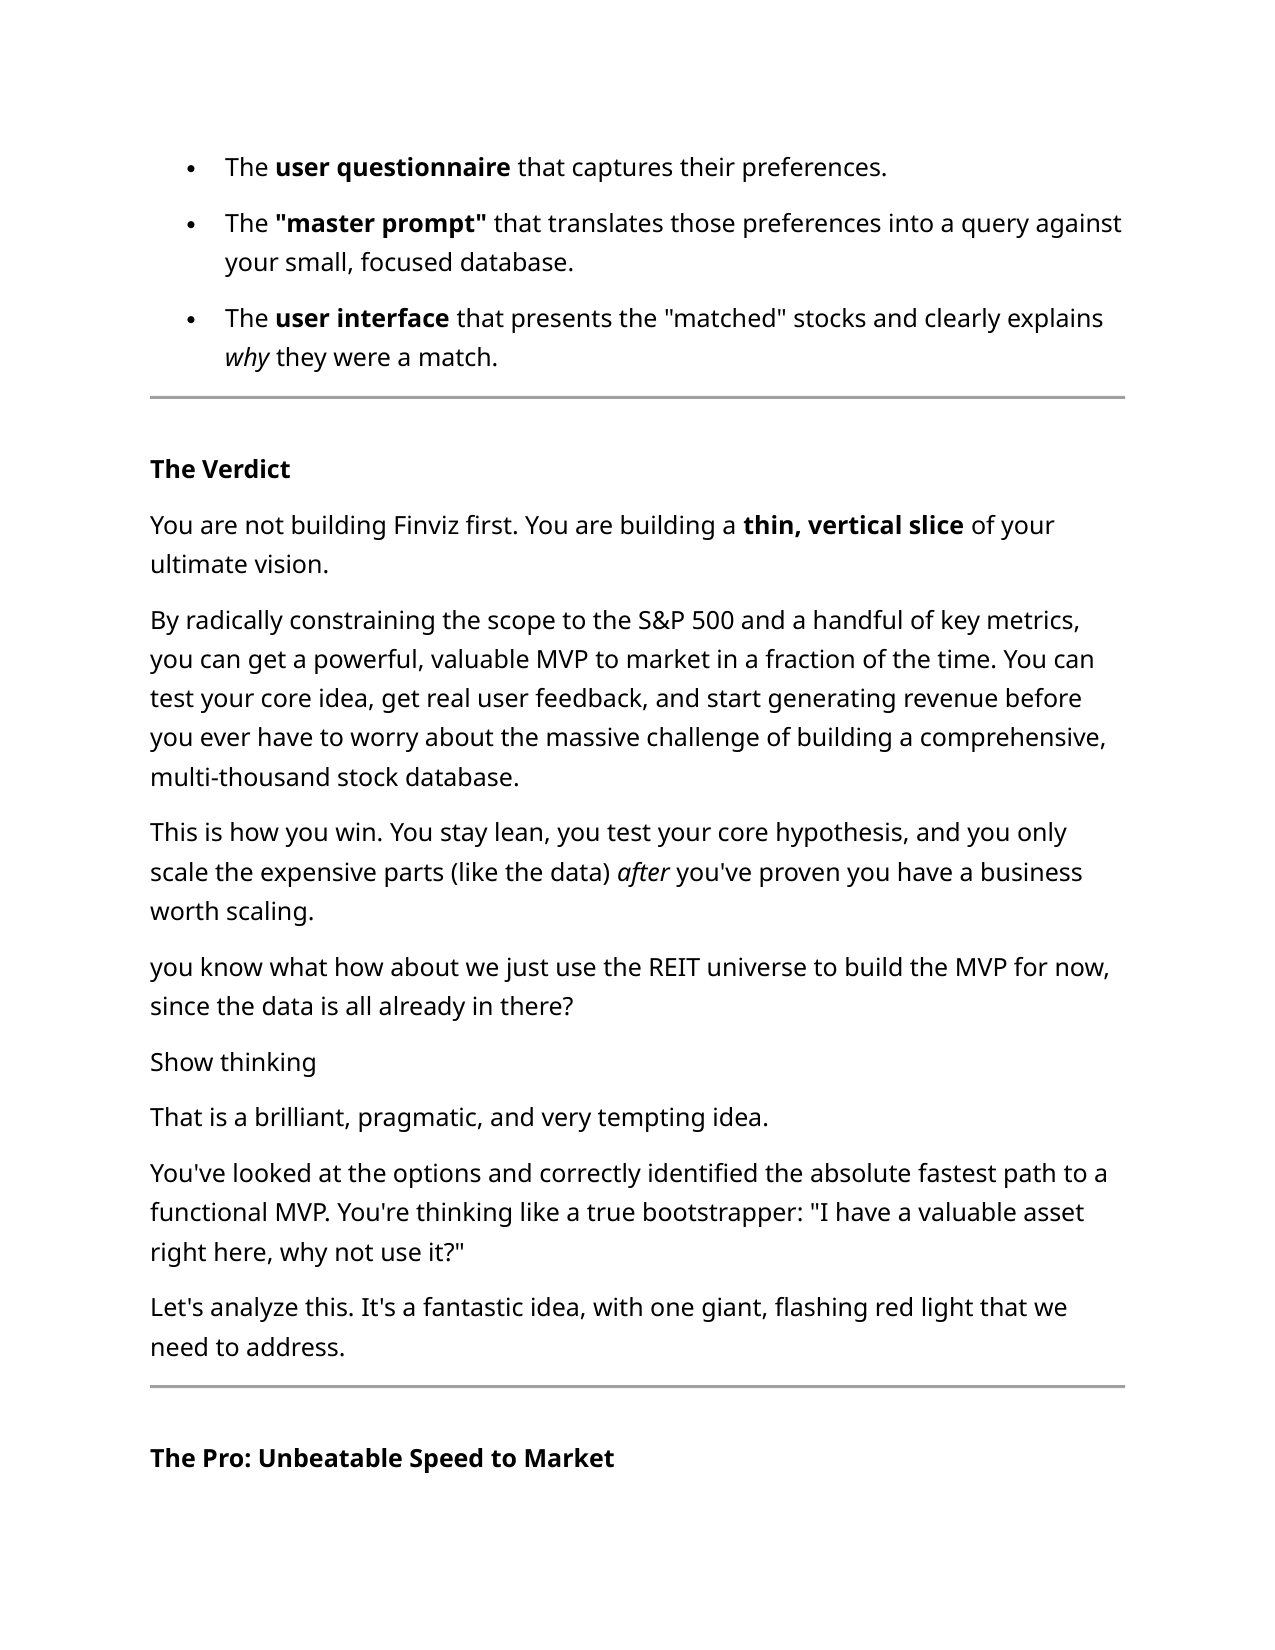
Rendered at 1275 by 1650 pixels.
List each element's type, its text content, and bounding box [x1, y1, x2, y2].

text The Pro: Unbeatable Speed to Market [150, 1441, 1125, 1475]
text you know what how about we just use the REIT universe to build the MVP for now, since the data is all already in there? [150, 949, 1125, 1022]
text By radically constraining the scope to the S&P 500 and a handful of key metrics, you can get a powerful, valuable MVP to market in a fraction of the time. You can test your core idea, get real user feedback, and start generating revenue before you ever have to worry about the massive challenge of building a comprehensive, multi-thousand stock database. [150, 602, 1125, 793]
list The user questionnaire that captures their preferences. [187, 150, 1125, 184]
text This is how you win. You stay lean, you test your core hypothesis, and you only scale the expensive parts (like the data) after you've proven you have a business worth scaling. [150, 815, 1125, 927]
text Show thinking [150, 1044, 1125, 1078]
text Let's analyze this. It's a fantastic idea, with one giant, flashing red light that we need to address. [150, 1290, 1125, 1363]
text You are not building Finviz first. You are building a thin, vertical slice of your ultimate vision. [150, 507, 1125, 581]
text That is a brilliant, pragmatic, and very tempting idea. [150, 1100, 1125, 1134]
text You've looked at the options and correctly identified the absolute fastest path to a functional MVP. You're thinking like a true bootstrapper: "I have a valuable asset right here, why not use it?" [150, 1156, 1125, 1268]
list The user interface that presents the "matched" stocks and clearly explains why they were a match. [187, 301, 1125, 374]
text The Verdict [150, 452, 1125, 486]
list The "master prompt" that translates those preferences into a query against your small, focused database. [187, 206, 1125, 279]
